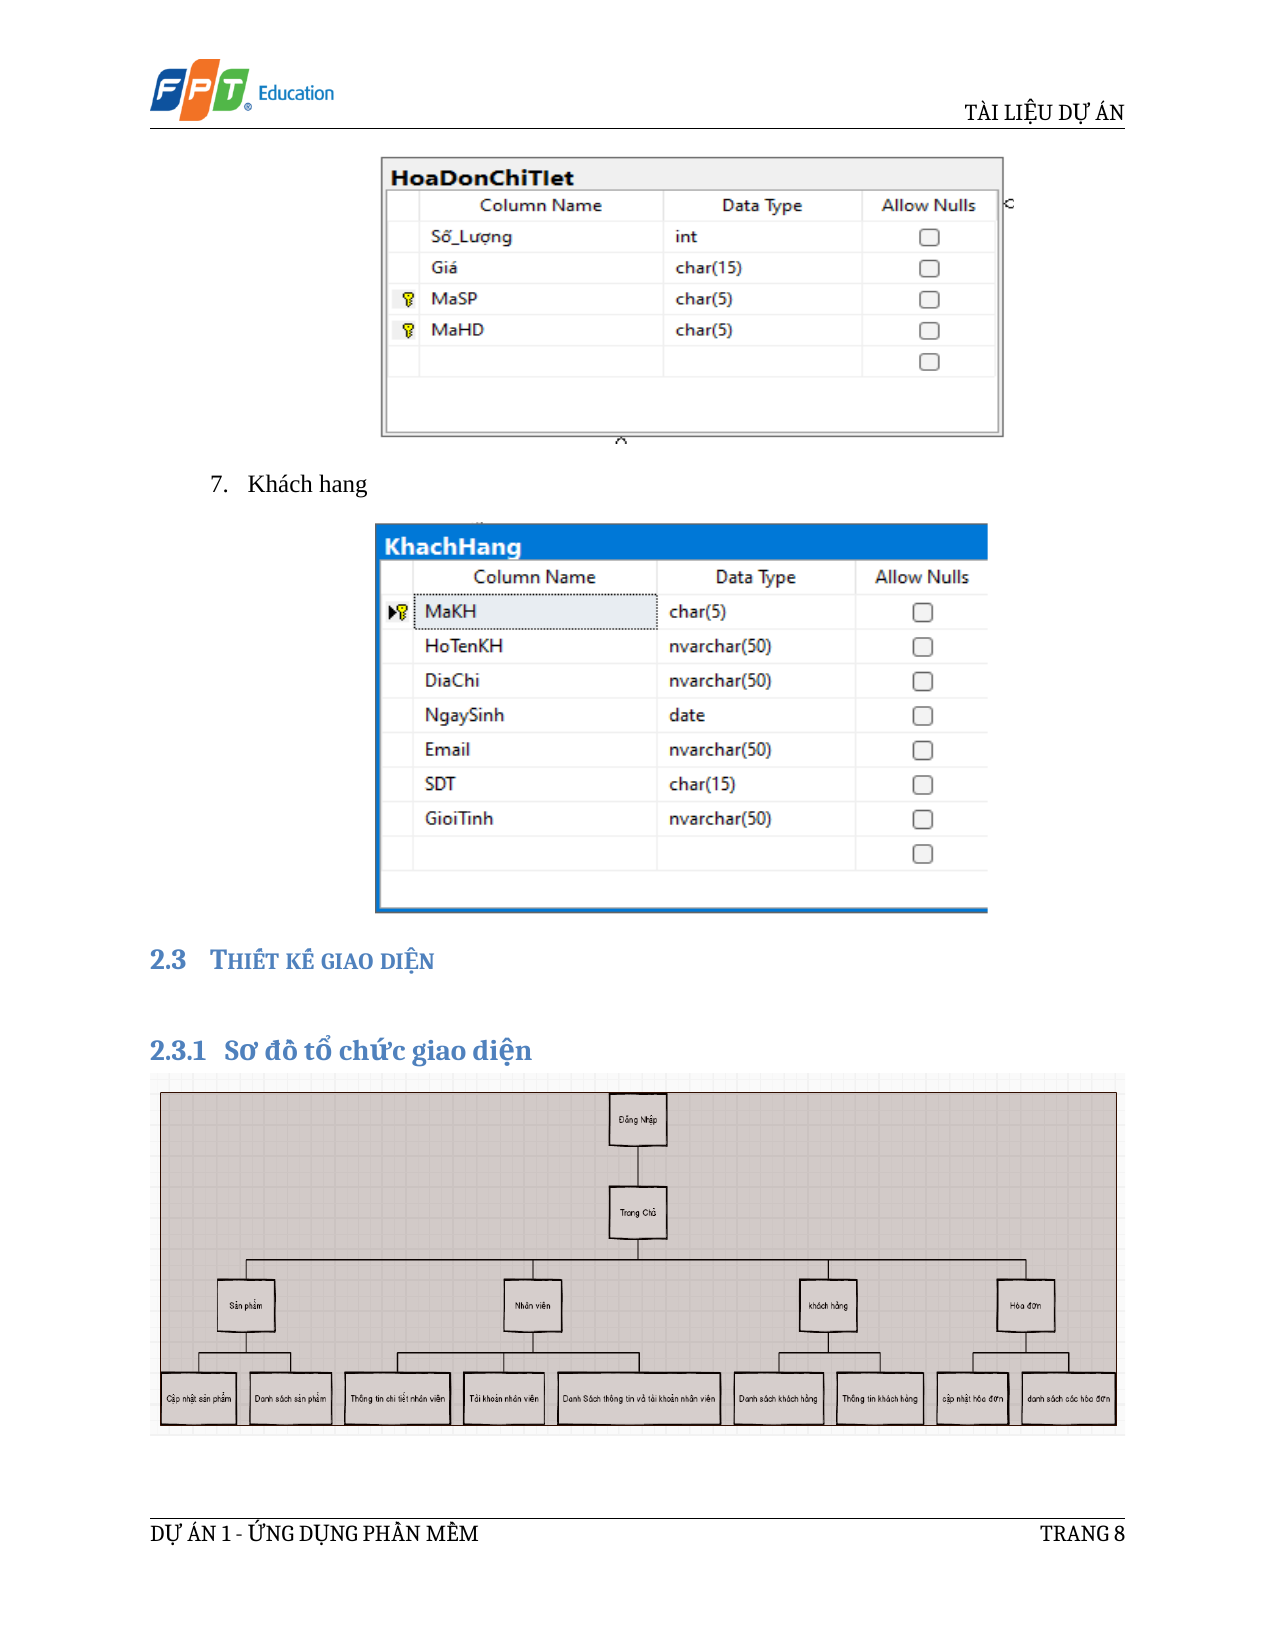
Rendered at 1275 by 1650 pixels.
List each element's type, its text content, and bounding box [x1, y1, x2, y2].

subtitle Thiết kế giao diện [150, 943, 1125, 976]
subtitle Sơ đồ tổ chức giao diện [150, 1034, 1125, 1068]
list Khách hang [210, 469, 1125, 497]
picture [150, 59, 336, 121]
picture [375, 150, 1014, 444]
picture [375, 522, 988, 918]
picture [150, 1073, 1125, 1436]
